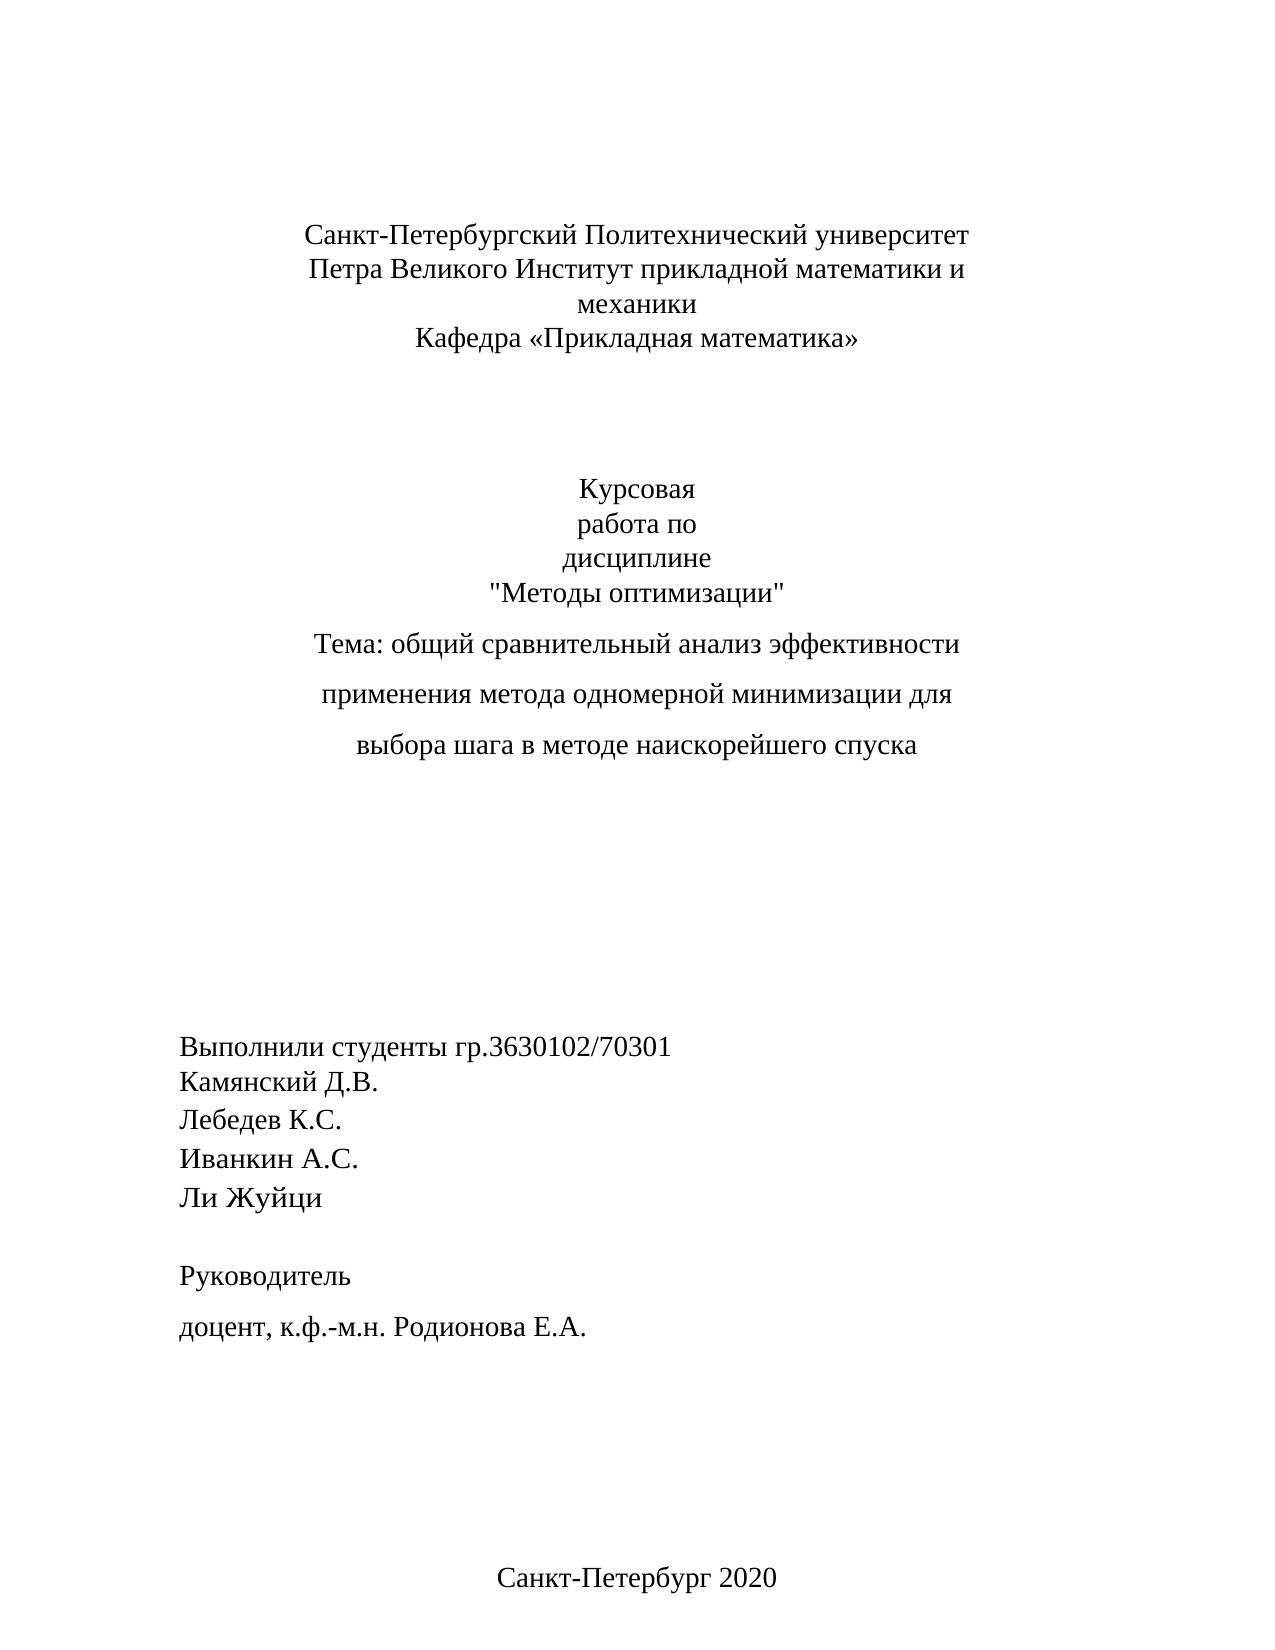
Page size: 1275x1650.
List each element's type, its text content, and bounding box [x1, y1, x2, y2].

text Руководитель [179, 1258, 1096, 1291]
text доцент, к.ф.-м.н. Родионова Е.A. [179, 1309, 1096, 1343]
text Камянский Д.В. [179, 1064, 686, 1097]
text Кафедра «Прикладная математика» [278, 320, 995, 354]
text Иванкин А.С. [179, 1141, 416, 1174]
text Курсовая работа по дисциплине [557, 472, 717, 574]
text Санкт-Петербург 2020 [278, 1561, 995, 1594]
text Ли Жуйци [179, 1180, 1096, 1213]
text "Методы оптимизации" [278, 575, 995, 609]
text Тема: общий сравнительный анализ эффективности применения метода одномерной минимизации для выбора шага в методе наискорейшего спуска [278, 626, 995, 761]
text Лебедев К.С. [179, 1102, 686, 1136]
text Санкт-Петербургский Политехнический университет Петра Великого Институт прикладной математики и механики [278, 217, 995, 319]
text Выполнили студенты гр.3630102/70301 [179, 1029, 686, 1063]
